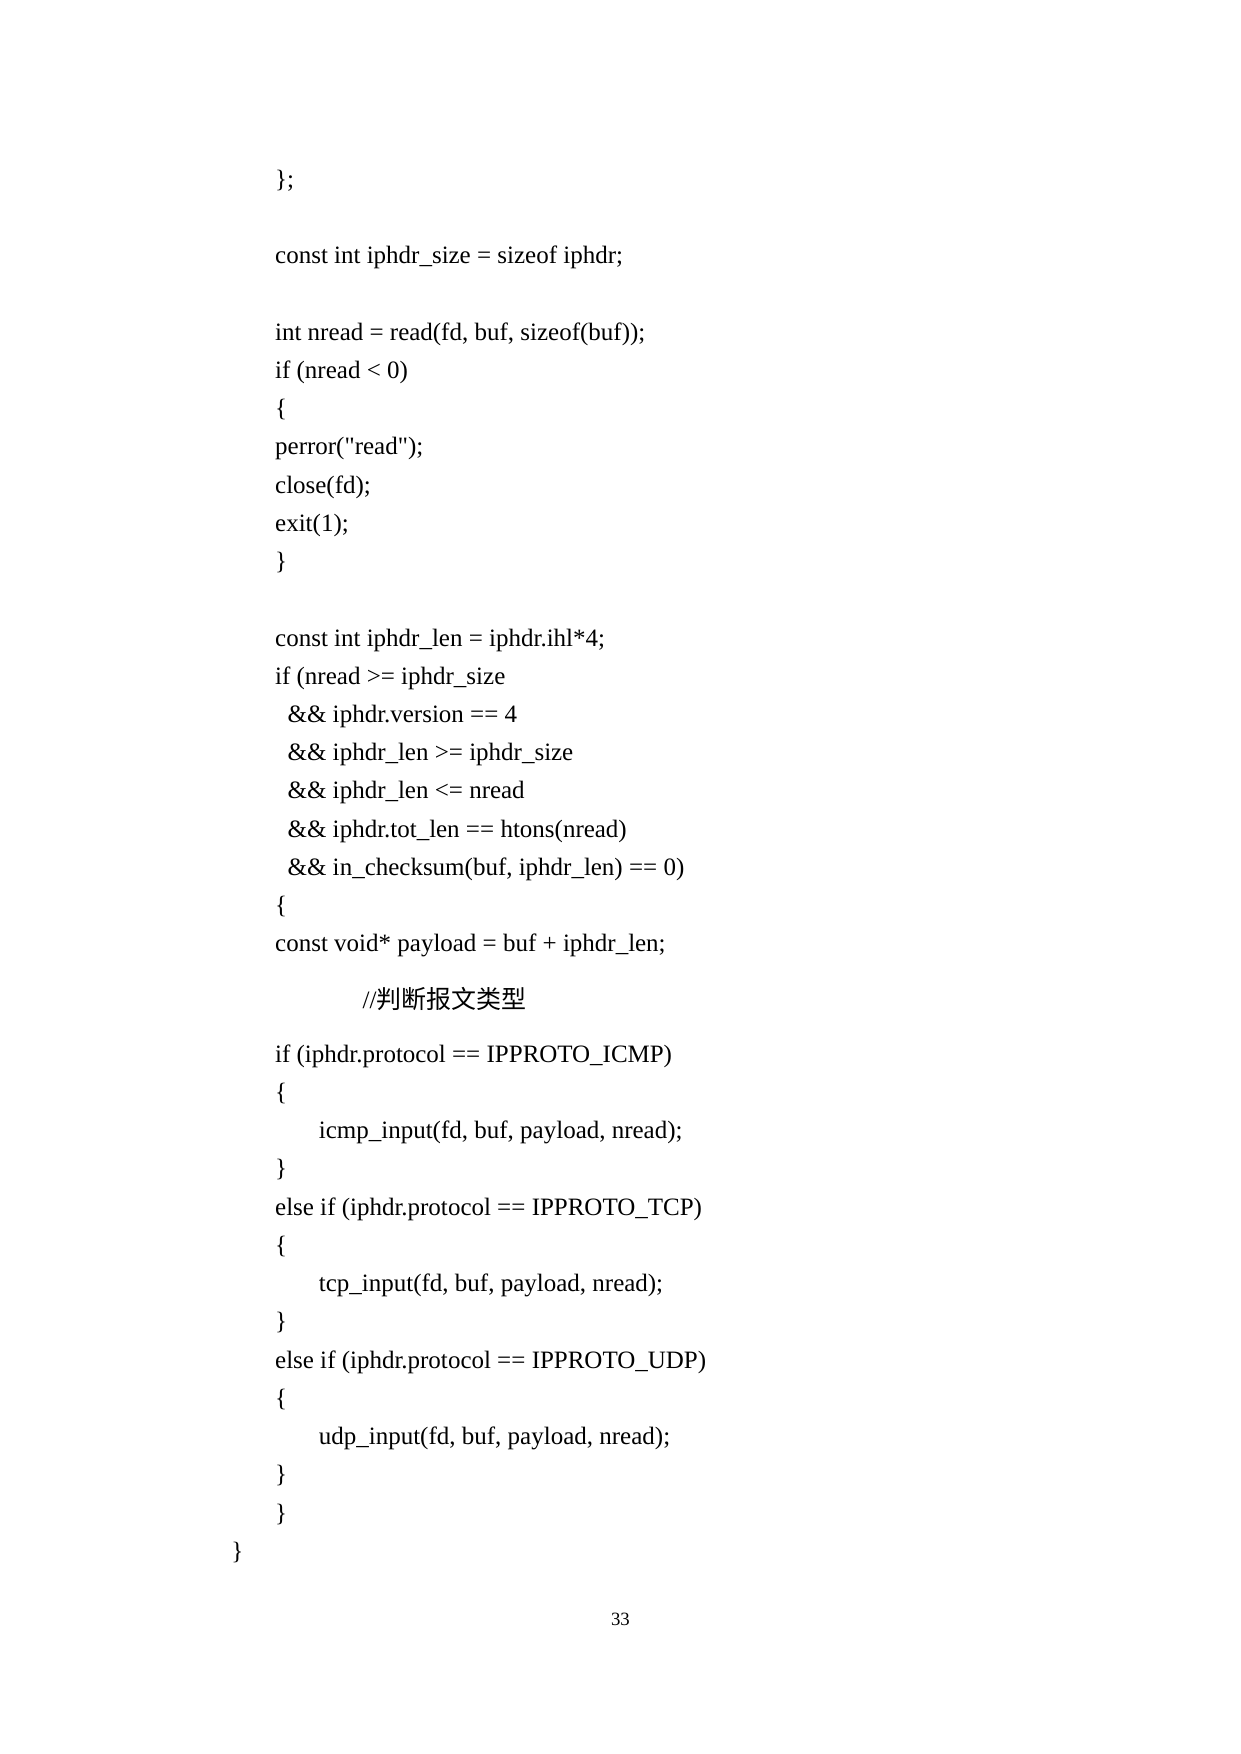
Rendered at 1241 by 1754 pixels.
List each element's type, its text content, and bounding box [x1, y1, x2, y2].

text if (nread >= iphdr_size [187, 659, 1053, 691]
text && iphdr.tot_len == htons(nread) [187, 812, 1053, 844]
text { [187, 888, 1053, 921]
text tcp_input(fd, buf, payload, nread); [187, 1266, 1053, 1299]
text { [187, 391, 1053, 424]
text } [187, 1457, 1053, 1490]
text { [187, 1075, 1053, 1108]
text if (nread < 0) [187, 353, 1053, 386]
text && in_checksum(buf, iphdr_len) == 0) [187, 850, 1053, 883]
text && iphdr_len <= nread [187, 774, 1053, 806]
text const int iphdr_size = sizeof iphdr; [187, 238, 1053, 271]
text if (iphdr.protocol == IPPROTO_ICMP) [187, 1037, 1053, 1069]
text int nread = read(fd, buf, sizeof(buf)); [187, 315, 1053, 347]
text }; [187, 162, 1053, 194]
text close(fd); [187, 468, 1053, 500]
text } [187, 544, 1053, 577]
text const int iphdr_len = iphdr.ihl*4; [187, 621, 1053, 653]
text } [187, 1304, 1053, 1337]
text { [187, 1228, 1053, 1261]
text perror("read"); [187, 429, 1053, 462]
text else if (iphdr.protocol == IPPROTO_UDP) [187, 1343, 1053, 1375]
text } [187, 1496, 1053, 1528]
text icmp_input(fd, buf, payload, nread); [187, 1113, 1053, 1146]
text else if (iphdr.protocol == IPPROTO_TCP) [187, 1190, 1053, 1222]
text } [187, 1152, 1053, 1184]
text && iphdr.version == 4 [187, 697, 1053, 730]
text { [187, 1381, 1053, 1413]
text const void* payload = buf + iphdr_len; [187, 927, 1053, 959]
text udp_input(fd, buf, payload, nread); [187, 1419, 1053, 1452]
text exit(1); [187, 506, 1053, 538]
text //判断报文类型 [187, 965, 1053, 1030]
text } [187, 1534, 1053, 1566]
text && iphdr_len >= iphdr_size [187, 735, 1053, 768]
